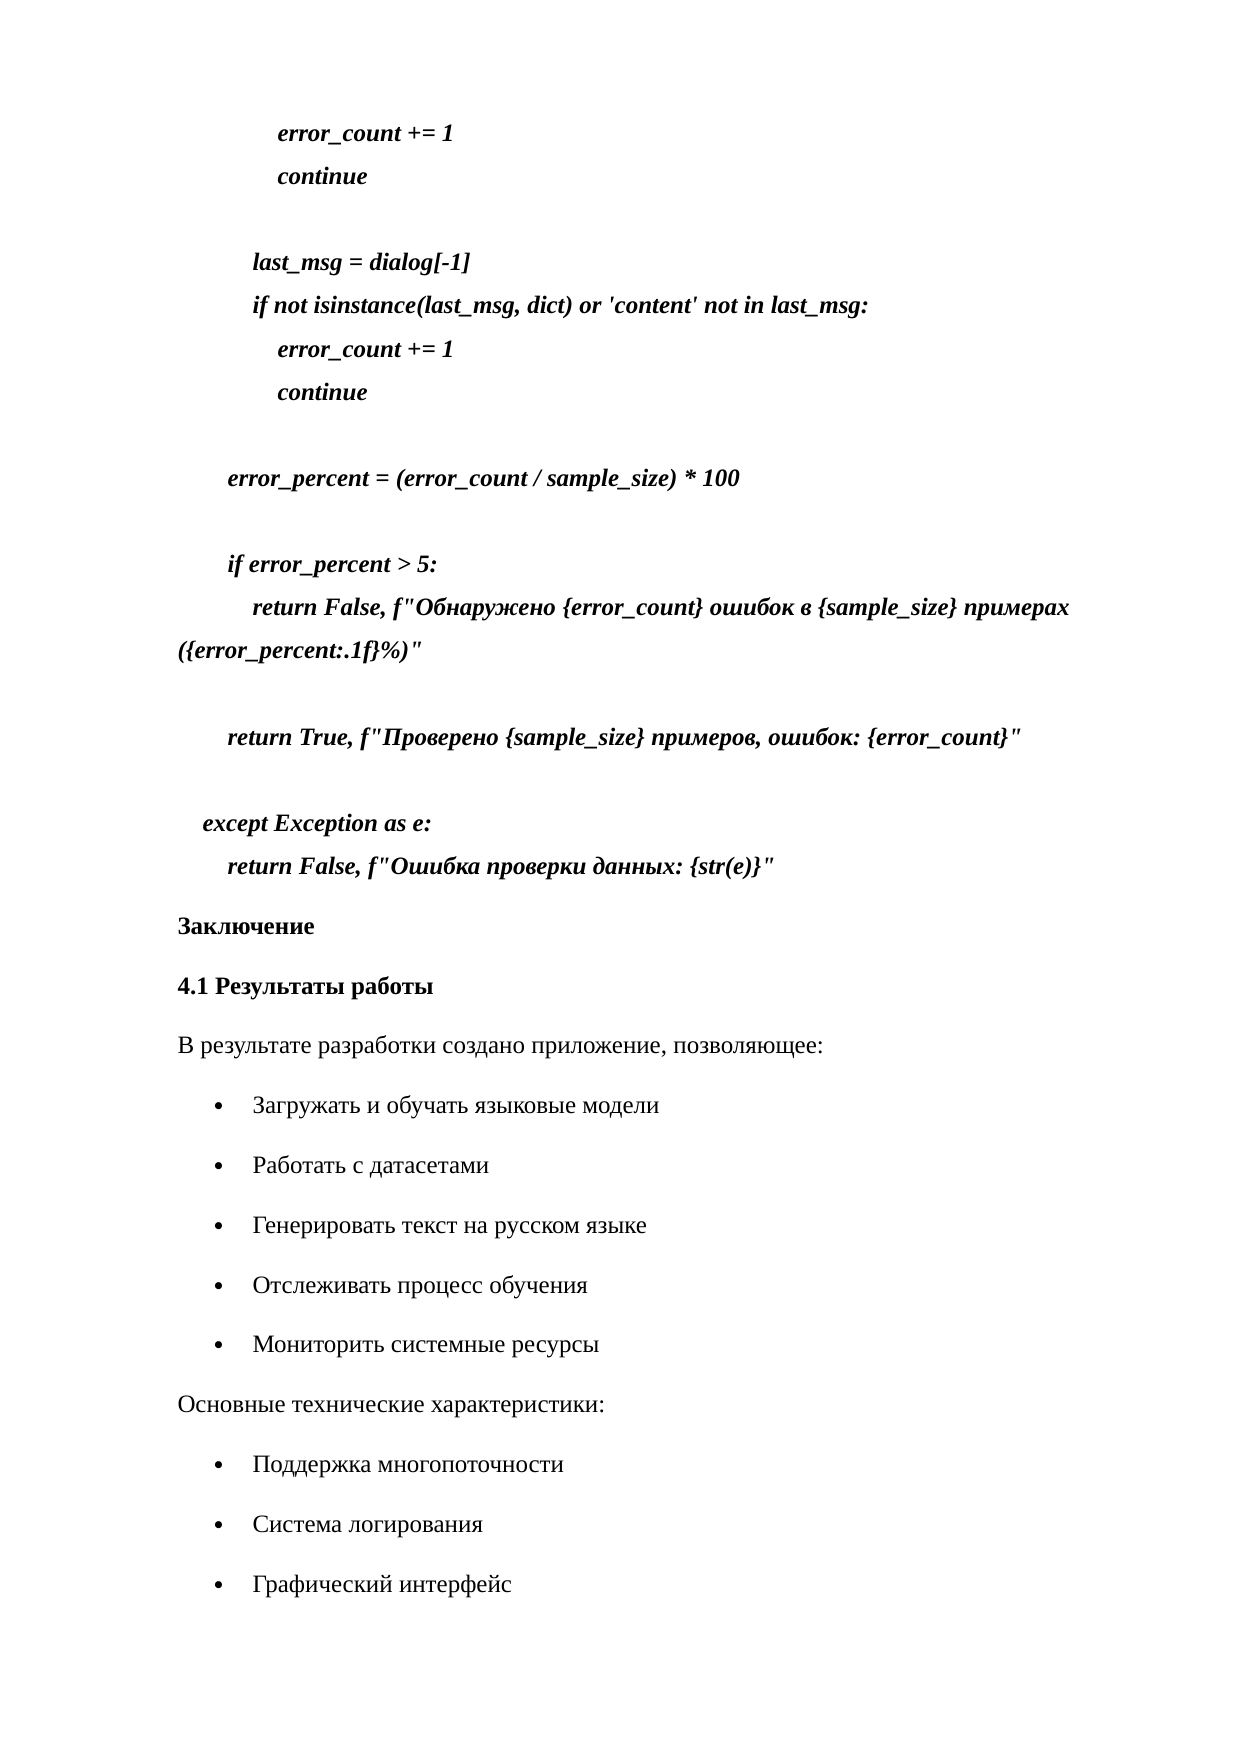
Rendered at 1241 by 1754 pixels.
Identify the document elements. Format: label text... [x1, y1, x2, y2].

text 4.1 Результаты работы [177, 971, 1152, 999]
list Графический интерфейс [215, 1569, 1152, 1597]
list Генерировать текст на русском языке [215, 1210, 1152, 1239]
list Работать с датасетами [215, 1150, 1152, 1179]
text Заключение [177, 911, 1152, 940]
text В результате разработки создано приложение, позволяющее: [177, 1031, 1152, 1059]
text Основные технические характеристики: [177, 1389, 1152, 1418]
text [177, 118, 1152, 880]
list Поддержка многопоточности [215, 1449, 1152, 1478]
list Отслеживать процесс обучения [215, 1270, 1152, 1298]
list Система логирования [215, 1509, 1152, 1538]
list Загружать и обучать языковые модели [215, 1090, 1152, 1119]
list Мониторить системные ресурсы [215, 1329, 1152, 1358]
